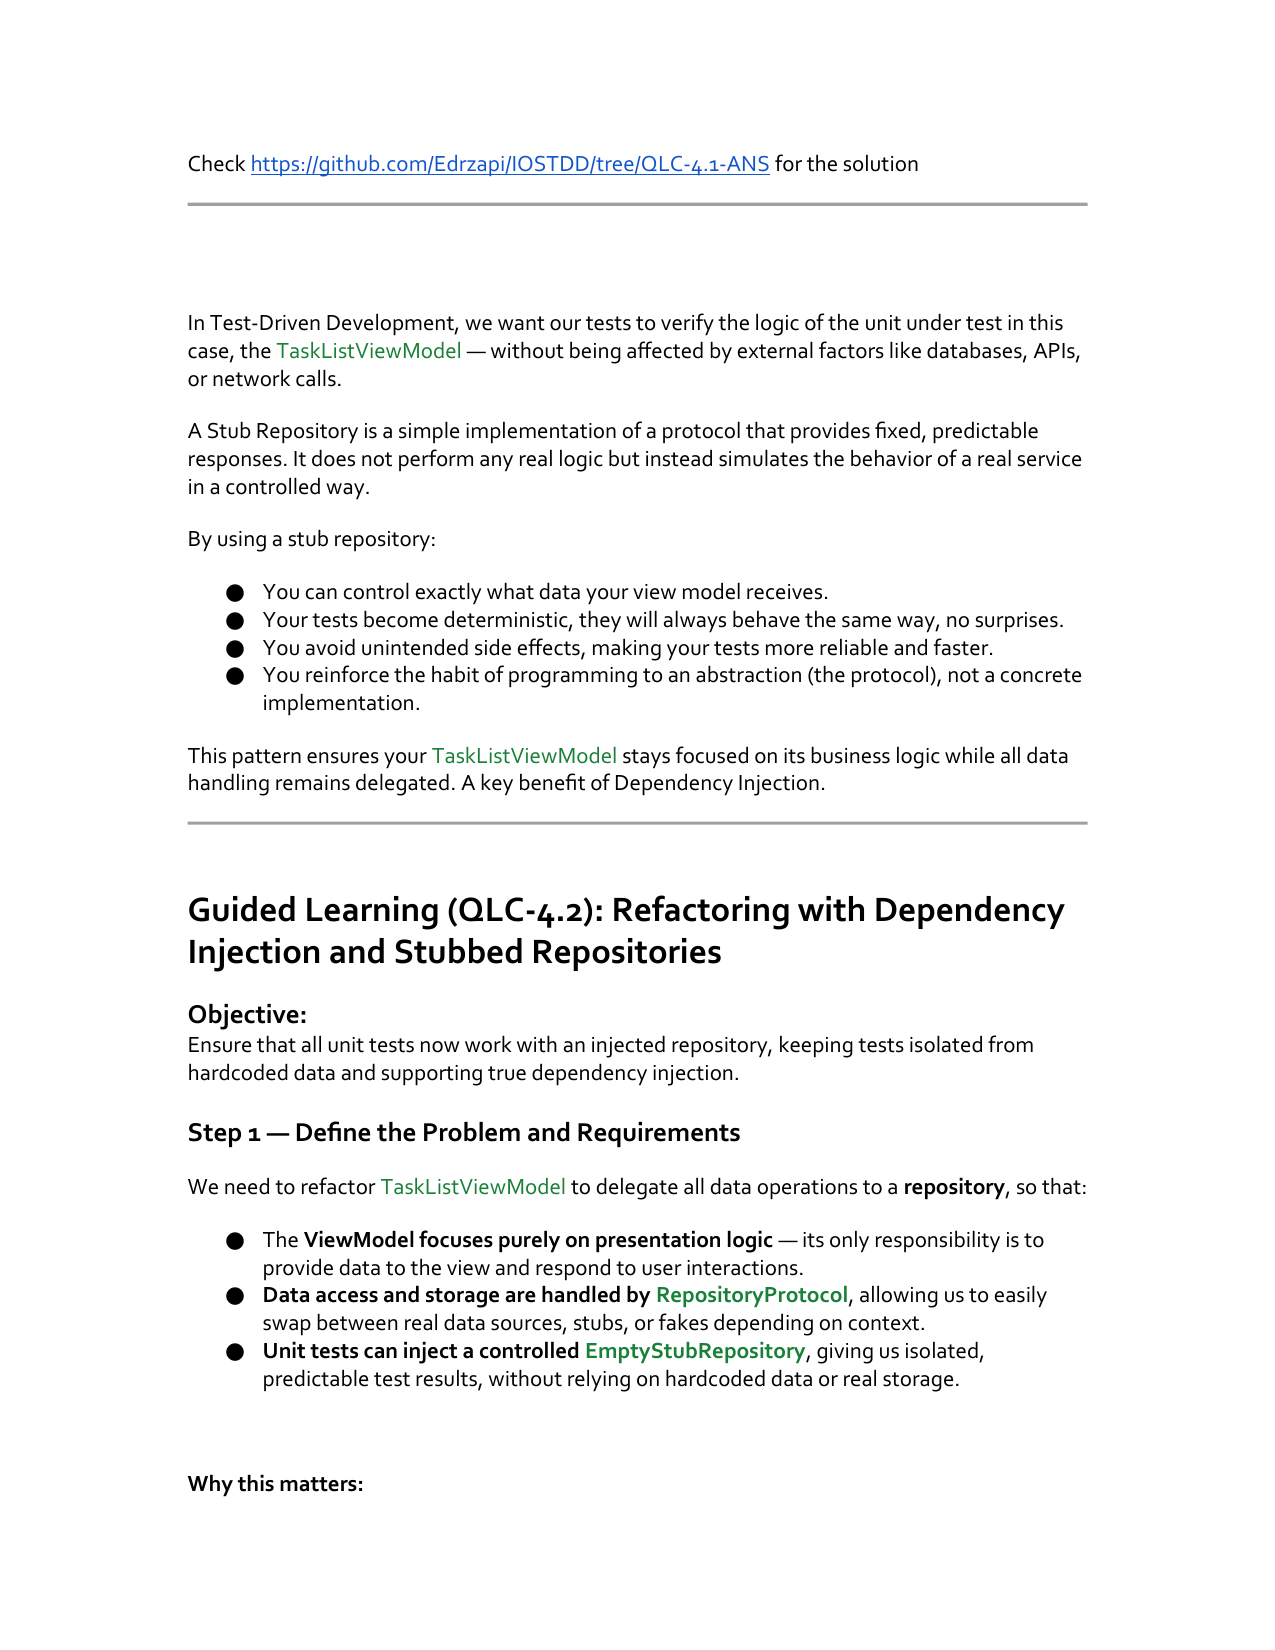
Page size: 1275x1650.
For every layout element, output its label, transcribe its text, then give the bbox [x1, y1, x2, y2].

list Your tests become deterministic, they will always behave the same way, no surprises. [225, 605, 1087, 633]
list The ViewModel focuses purely on presentation logic — its only responsibility is to provide data to the view and respond to user interactions. [225, 1226, 1087, 1281]
text Why this matters: [187, 1469, 1087, 1497]
text A Stub Repository is a simple implementation of a protocol that provides fixed, predictable responses. It does not perform any real logic but instead simulates the behavior of a real service in a controlled way. [187, 417, 1087, 500]
text Objective: Ensure that all unit tests now work with an injected repository, keeping tests isolated from hardcoded data and supporting true dependency injection. [187, 998, 1087, 1086]
subtitle Step 1 — Define the Problem and Requirements [187, 1115, 1087, 1148]
text Check https://github.com/Edrzapi/IOSTDD/tree/QLC-4.1-ANS for the solution [187, 150, 1087, 178]
list You avoid unintended side effects, making your tests more reliable and faster. [225, 633, 1087, 661]
text In Test-Driven Development, we want our tests to verify the logic of the unit under test in this case, the TaskListViewModel — without being affected by external factors like databases, APIs, or network calls. [187, 309, 1087, 392]
subtitle Guided Learning (QLC‑4.2): Refactoring with Dependency Injection and Stubbed Repositories [187, 887, 1087, 973]
list Data access and storage are handled by RepositoryProtocol, allowing us to easily swap between real data sources, stubs, or fakes depending on context. [225, 1281, 1087, 1336]
list Unit tests can inject a controlled EmptyStubRepository, giving us isolated, predictable test results, without relying on hardcoded data or real storage. [225, 1336, 1087, 1392]
text By using a stub repository: [187, 525, 1087, 553]
list You reinforce the habit of programming to an abstraction (the protocol), not a concrete implementation. [225, 661, 1087, 716]
list You can control exactly what data your view model receives. [225, 578, 1087, 605]
text We need to refactor TaskListViewModel to delegate all data operations to a repository, so that: [187, 1173, 1087, 1201]
text This pattern ensures your TaskListViewModel stays focused on its business logic while all data handling remains delegated. A key benefit of Dependency Injection. [187, 741, 1087, 797]
